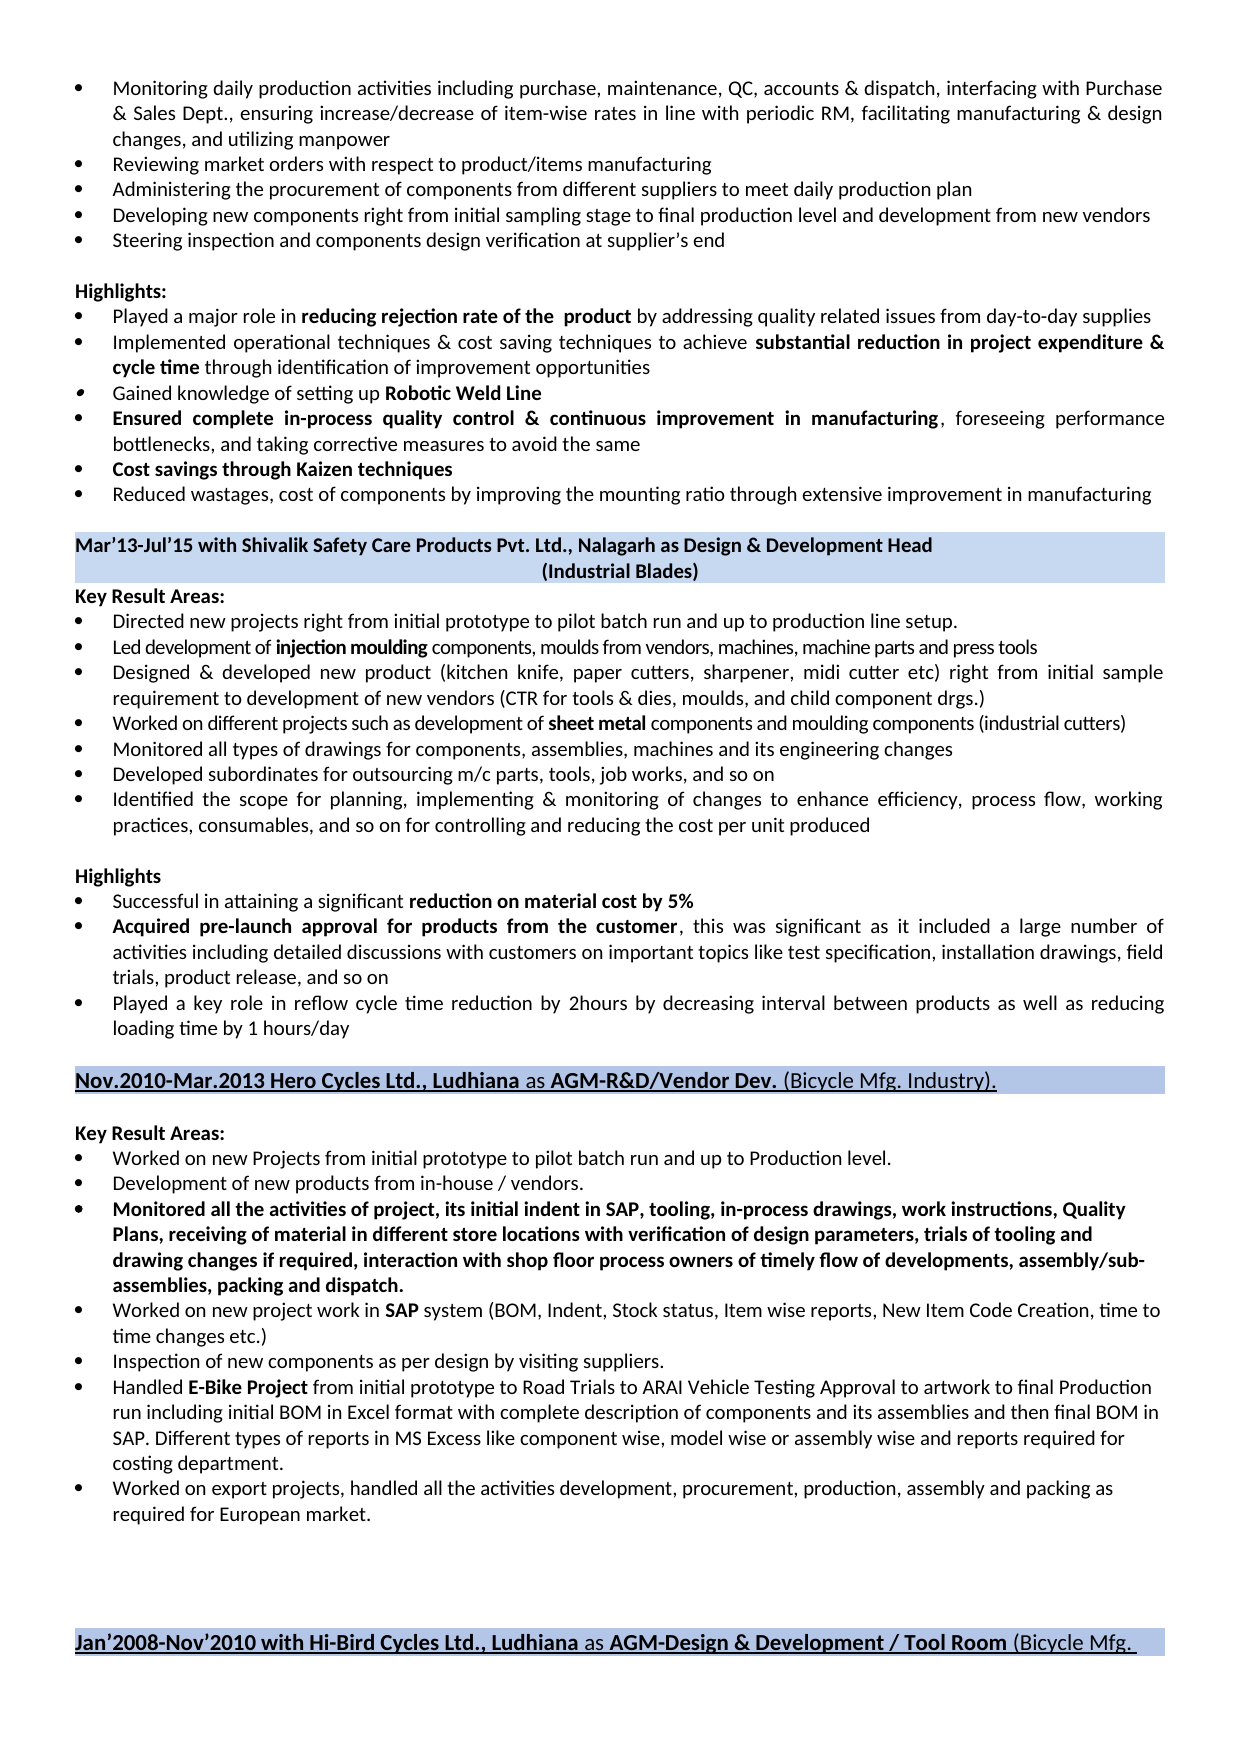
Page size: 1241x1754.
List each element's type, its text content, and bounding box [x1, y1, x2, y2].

list Steering inspection and components design verification at supplier’s end [75, 227, 1165, 253]
list Led development of injection moulding components, moulds from vendors, machines, machine parts and press tools [75, 634, 1165, 659]
list Gained knowledge of setting up Robotic Weld Line [75, 380, 1165, 405]
list Worked on new Projects from initial prototype to pilot batch run and up to Production level. [75, 1145, 1165, 1171]
list Implemented operational techniques & cost saving techniques to achieve substantial reduction in project expenditure & cycle time through identification of improvement opportunities [75, 329, 1165, 380]
list Development of new products from in-house / vendors. [75, 1171, 1165, 1196]
list Developed subordinates for outsourcing m/c parts, tools, job works, and so on [75, 761, 1165, 787]
list Handled E-Bike Project from initial prototype to Road Trials to ARAI Vehicle Testing Approval to artwork to final Production run including initial BOM in Excel format with complete description of components and its assemblies and then final BOM in SAP. Different types of reports in MS Excess like component wise, model wise or assembly wise and reports required for costing department. [75, 1374, 1165, 1476]
text Highlights: [75, 278, 1165, 304]
list Inspection of new components as per design by visiting suppliers. [75, 1348, 1165, 1374]
list Reviewing market orders with respect to product/items manufacturing [75, 151, 1165, 177]
text (Industrial Blades) [75, 558, 1165, 583]
text Nov.2010-Mar.2013 Hero Cycles Ltd., Ludhiana as AGM-R&D/Vendor Dev. (Bicycle Mfg. Industry). [75, 1066, 1165, 1094]
list Administering the procurement of components from different suppliers to meet daily production plan [75, 177, 1165, 202]
list Worked on different projects such as development of sheet metal components and moulding components (industrial cutters) [75, 710, 1165, 736]
list Worked on new project work in SAP system (BOM, Indent, Stock status, Item wise reports, New Item Code Creation, time to time changes etc.) [75, 1298, 1165, 1348]
list Played a key role in reflow cycle time reduction by 2hours by decreasing interval between products as well as reducing loading time by 1 hours/day [75, 990, 1165, 1041]
list Reduced wastages, cost of components by improving the mounting ratio through extensive improvement in manufacturing [75, 482, 1165, 507]
text Mar’13-Jul’15 with Shivalik Safety Care Products Pvt. Ltd., Nalagarh as Design & Development Head [75, 532, 1165, 558]
list Acquired pre-launch approval for products from the customer, this was significant as it included a large number of activities including detailed discussions with customers on important topics like test specification, installation drawings, field trials, product release, and so on [75, 914, 1165, 990]
list Identified the scope for planning, implementing & monitoring of changes to enhance efficiency, process flow, working practices, consumables, and so on for controlling and reducing the cost per unit produced [75, 787, 1165, 837]
text Key Result Areas: [75, 1120, 1165, 1145]
list Directed new projects right from initial prototype to pilot batch run and up to production line setup. [75, 609, 1165, 634]
list Ensured complete in-process quality control & continuous improvement in manufacturing, foreseeing performance bottlenecks, and taking corrective measures to avoid the same [75, 405, 1165, 456]
text Key Result Areas: [75, 583, 1165, 609]
list Worked on export projects, handled all the activities development, procurement, production, assembly and packing as required for European market. [75, 1476, 1165, 1526]
list Successful in attaining a significant reduction on material cost by 5% [75, 888, 1165, 914]
list Played a major role in reducing rejection rate of the product by addressing quality related issues from day-to-day supplies [75, 304, 1165, 329]
list Monitored all the activities of project, its initial indent in SAP, tooling, in-process drawings, work instructions, Quality Plans, receiving of material in different store locations with verification of design parameters, trials of tooling and drawing changes if required, interaction with shop floor process owners of timely flow of developments, assembly/sub-assemblies, packing and dispatch. [75, 1196, 1165, 1298]
list Monitoring daily production activities including purchase, maintenance, QC, accounts & dispatch, interfacing with Purchase & Sales Dept., ensuring increase/decrease of item-wise rates in line with periodic RM, facilitating manufacturing & design changes, and utilizing manpower [75, 75, 1165, 151]
list Monitored all types of drawings for components, assemblies, machines and its engineering changes [75, 736, 1165, 761]
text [75, 1628, 1165, 1656]
list Cost savings through Kaizen techniques [75, 456, 1165, 482]
list Developing new components right from initial sampling stage to final production level and development from new vendors [75, 202, 1165, 227]
text Highlights [75, 863, 1165, 888]
list Designed & developed new product (kitchen knife, paper cutters, sharpener, midi cutter etc) right from initial sample requirement to development of new vendors (CTR for tools & dies, moulds, and child component drgs.) [75, 659, 1165, 710]
